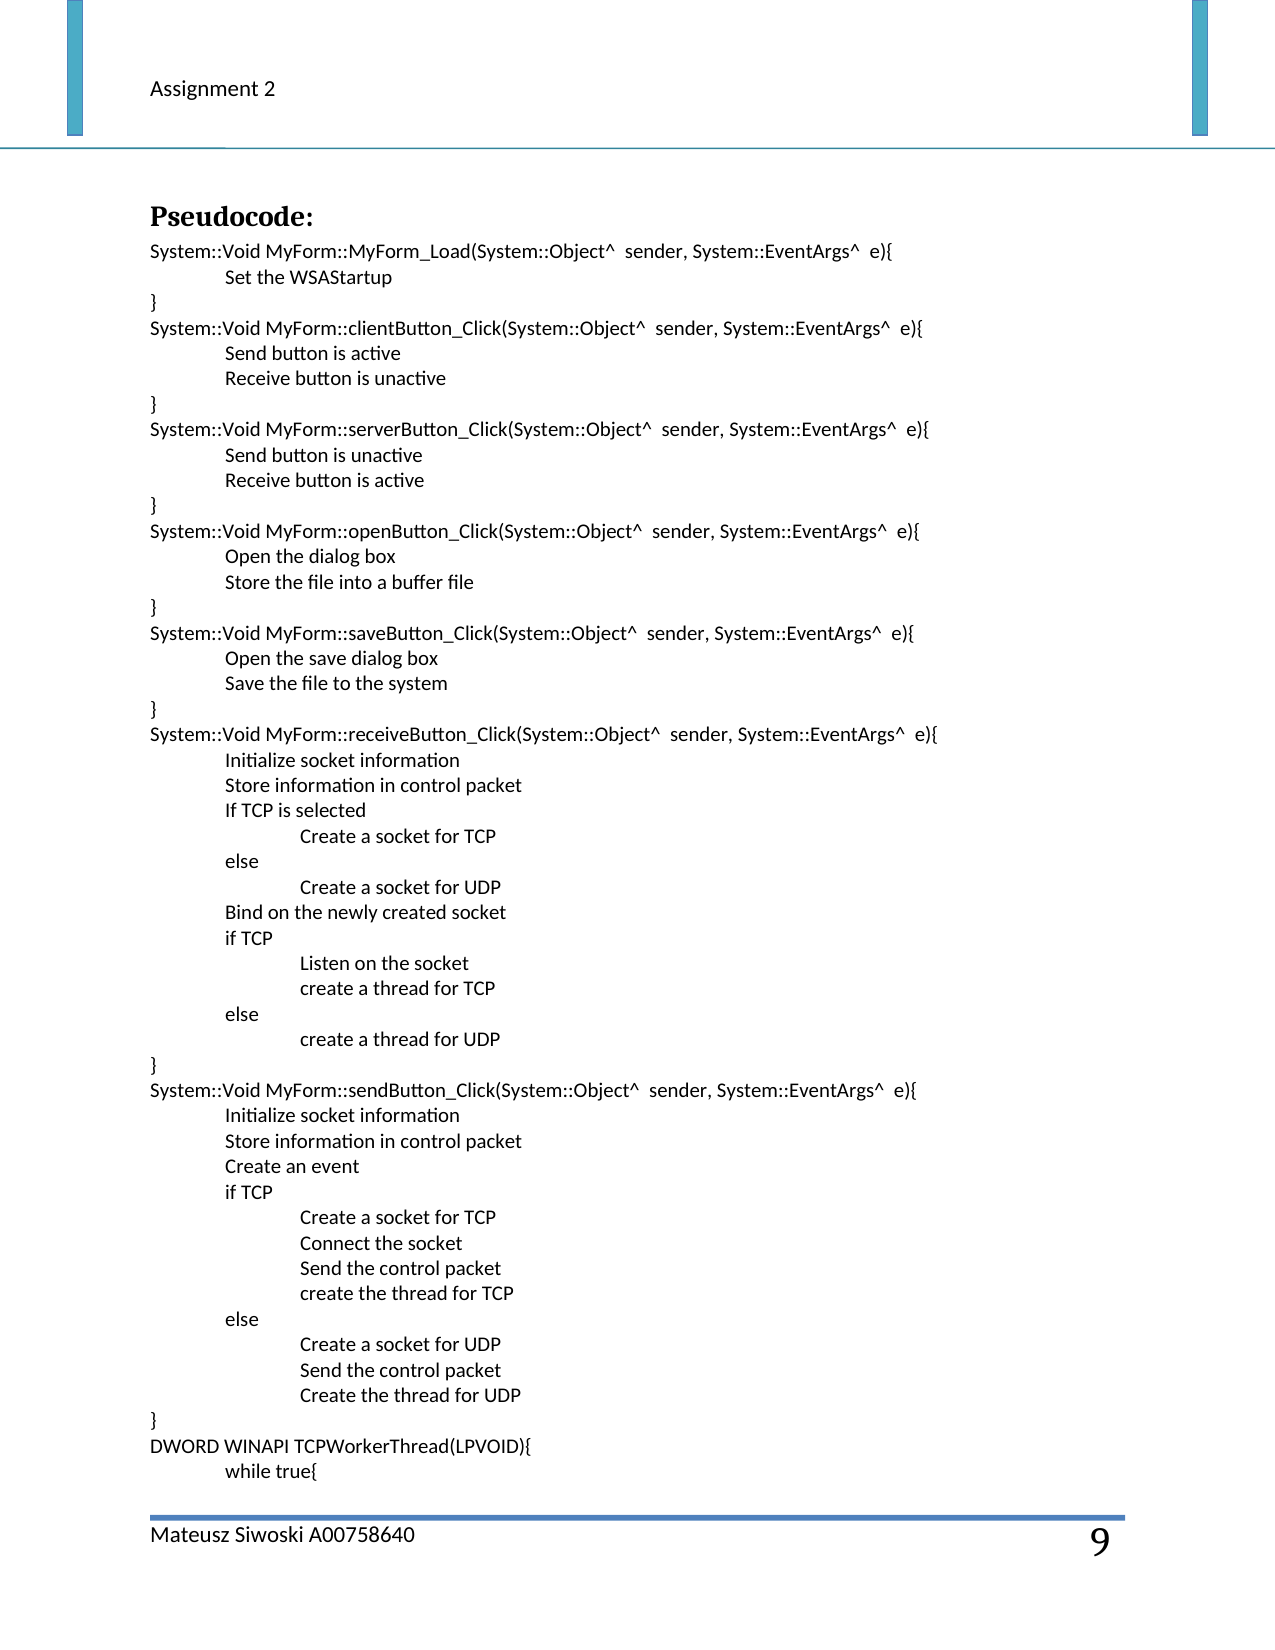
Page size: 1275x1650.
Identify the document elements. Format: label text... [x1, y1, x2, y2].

text Create the thread for UDP [150, 1382, 1125, 1408]
text Create a socket for TCP [150, 1204, 1125, 1230]
text create a thread for UDP [150, 1026, 1125, 1052]
text Send button is unactive [150, 442, 1125, 467]
text while true{ [150, 1458, 1125, 1484]
text Initialize socket information [150, 1103, 1125, 1128]
text if TCP [150, 925, 1125, 950]
text Send the control packet [150, 1357, 1125, 1382]
text Create a socket for UDP [150, 1331, 1125, 1357]
text Store information in control packet [150, 1128, 1125, 1153]
text If TCP is selected [150, 798, 1125, 823]
text System::Void MyForm::MyForm_Load(System::Object^ sender, System::EventArgs^ e){ [150, 238, 1125, 264]
text Create an event [150, 1153, 1125, 1179]
text if TCP [150, 1179, 1125, 1204]
text Create a socket for UDP [150, 874, 1125, 899]
text create the thread for TCP [150, 1281, 1125, 1306]
text Send button is active [150, 340, 1125, 366]
text Save the file to the system [150, 671, 1125, 696]
text System::Void MyForm::sendButton_Click(System::Object^ sender, System::EventArgs^ e){ [150, 1077, 1125, 1103]
text } [150, 493, 1125, 518]
text else [150, 848, 1125, 874]
text System::Void MyForm::serverButton_Click(System::Object^ sender, System::EventArgs^ e){ [150, 416, 1125, 442]
text Set the WSAStartup [150, 264, 1125, 289]
text System::Void MyForm::receiveButton_Click(System::Object^ sender, System::EventArgs^ e){ [150, 721, 1125, 747]
text Receive button is active [150, 467, 1125, 493]
text Create a socket for TCP [150, 823, 1125, 848]
text } [150, 289, 1125, 315]
text Send the control packet [150, 1255, 1125, 1281]
text Initialize socket information [150, 747, 1125, 772]
text else [150, 1001, 1125, 1026]
text } [150, 696, 1125, 721]
text System::Void MyForm::openButton_Click(System::Object^ sender, System::EventArgs^ e){ [150, 518, 1125, 543]
text Connect the socket [150, 1230, 1125, 1255]
text Open the save dialog box [150, 645, 1125, 671]
text Listen on the socket [150, 950, 1125, 976]
text System::Void MyForm::saveButton_Click(System::Object^ sender, System::EventArgs^ e){ [150, 620, 1125, 645]
text Store the file into a buffer file [150, 569, 1125, 594]
text create a thread for TCP [150, 976, 1125, 1001]
subtitle Pseudocode: [150, 200, 1125, 233]
text Bind on the newly created socket [150, 899, 1125, 925]
text else [150, 1306, 1125, 1331]
text } [150, 391, 1125, 416]
text Receive button is unactive [150, 366, 1125, 391]
text Store information in control packet [150, 772, 1125, 798]
text } [150, 1052, 1125, 1077]
text System::Void MyForm::clientButton_Click(System::Object^ sender, System::EventArgs^ e){ [150, 315, 1125, 340]
text DWORD WINAPI TCPWorkerThread(LPVOID){ [150, 1433, 1125, 1458]
text } [150, 1408, 1125, 1433]
text Open the dialog box [150, 543, 1125, 569]
text } [150, 594, 1125, 620]
